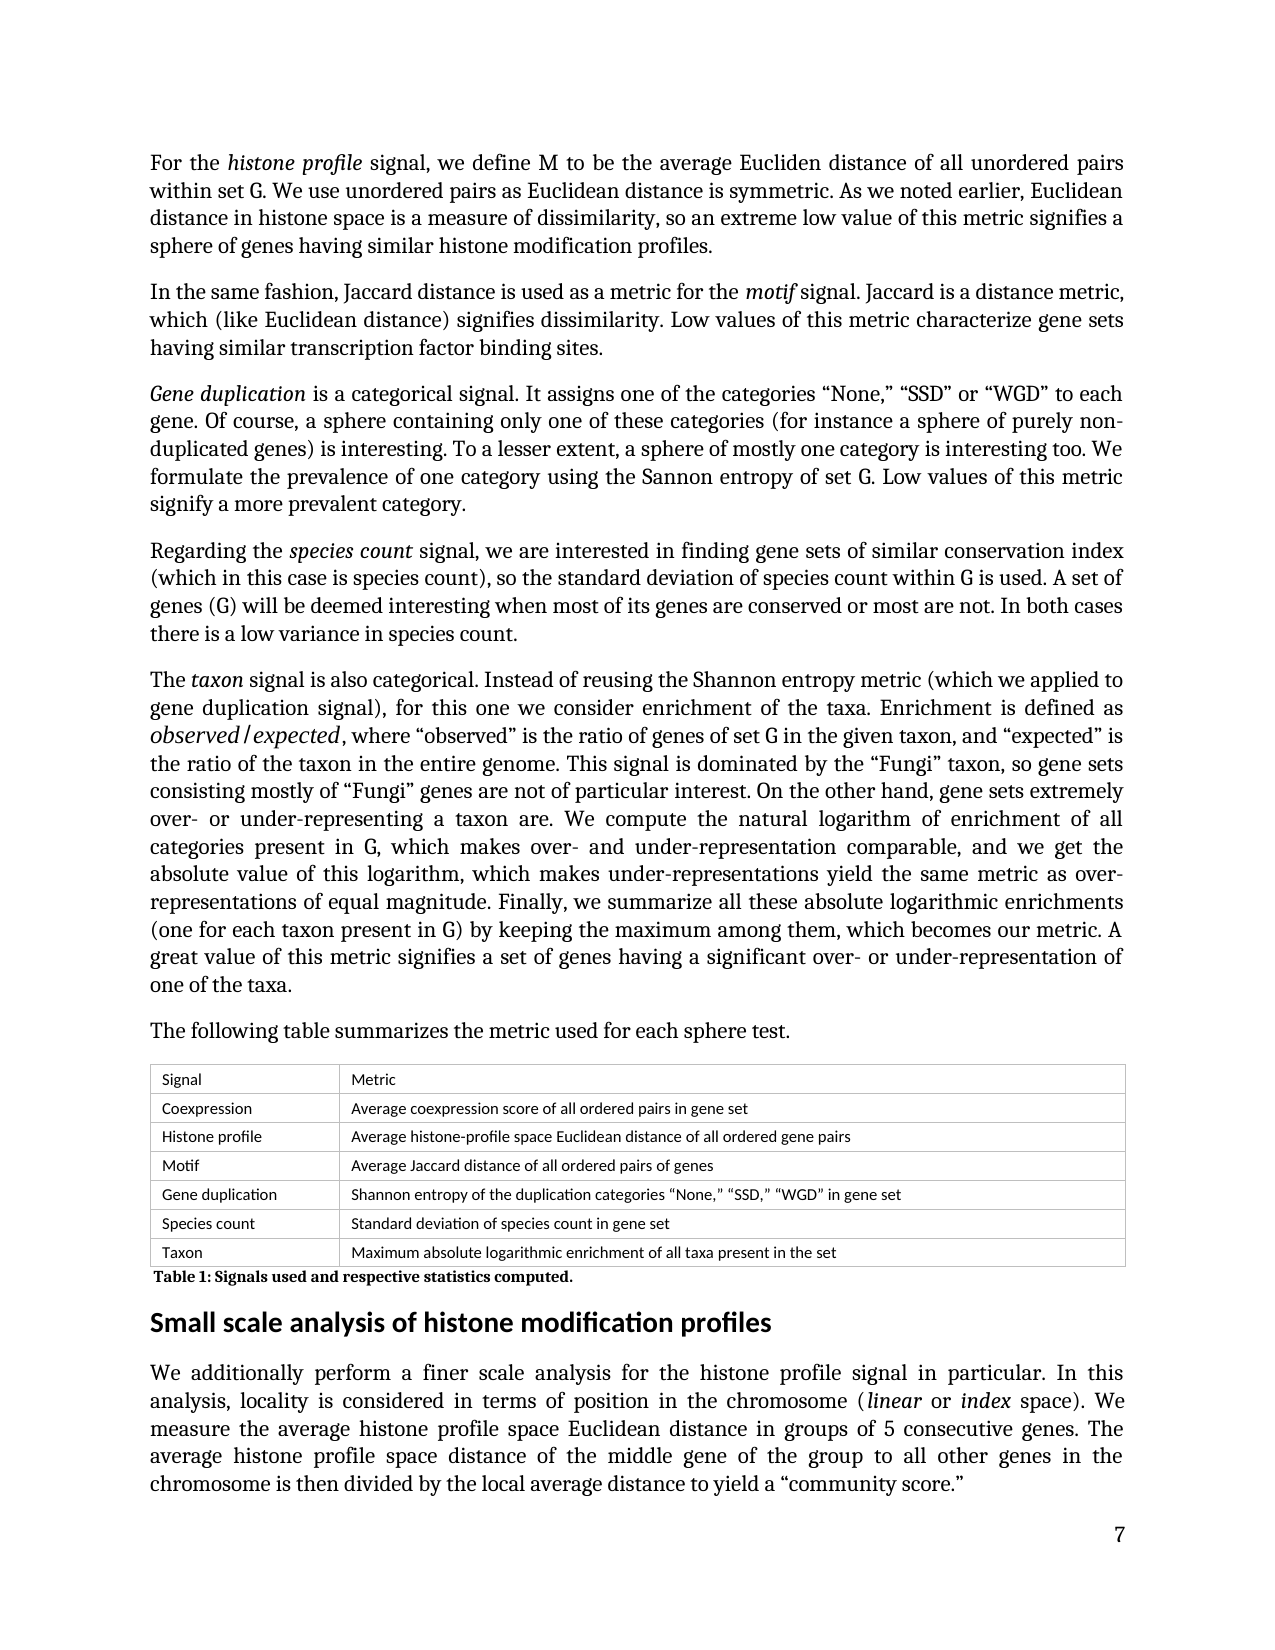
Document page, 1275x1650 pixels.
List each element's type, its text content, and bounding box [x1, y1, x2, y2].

table_header Signal [151, 1065, 339, 1093]
text In the same fashion, Jaccard distance is used as a metric for the motif signal. Jaccard is a distance metric, which (like Euclidean distance) signifies dissimilarity. Low values of this metric characterize gene sets having similar transcription factor binding sites. [150, 279, 1125, 361]
table_cell Gene duplication [151, 1181, 339, 1208]
text Table 1: Signals used and respective statistics computed. [150, 1267, 1125, 1286]
subtitle Small scale analysis of histone modification profiles [150, 1304, 1125, 1340]
table_cell Taxon [151, 1239, 339, 1266]
table_header Metric [340, 1065, 1125, 1093]
table_cell Average histone-profile space Euclidean distance of all ordered gene pairs [340, 1123, 1125, 1151]
table_cell Standard deviation of species count in gene set [340, 1210, 1125, 1237]
table_cell Species count [151, 1210, 339, 1237]
table_cell Average coexpression score of all ordered pairs in gene set [340, 1094, 1125, 1122]
table_cell Motif [151, 1152, 339, 1180]
text Regarding the species count signal, we are interested in finding gene sets of similar conservation index (which in this case is species count), so the standard deviation of species count within G is used. A set of genes (G) will be deemed interesting when most of its genes are conserved or most are not. In both cases there is a low variance in species count. [150, 537, 1125, 647]
table_cell Histone profile [151, 1123, 339, 1151]
text For the histone profile signal, we define M to be the average Eucliden distance of all unordered pairs within set G. We use unordered pairs as Euclidean distance is symmetric. As we noted earlier, Euclidean distance in histone space is a measure of dissimilarity, so an extreme low value of this metric signifies a sphere of genes having similar histone modification profiles. [150, 150, 1125, 259]
text Gene duplication is a categorical signal. It assigns one of the categories “None,” “SSD” or “WGD” to each gene. Of course, a sphere containing only one of these categories (for instance a sphere of purely non-duplicated genes) is interesting. To a lesser extent, a sphere of mostly one category is interesting too. We formulate the prevalence of one category using the Sannon entropy of set G. Low values of this metric signify a more prevalent category. [150, 381, 1125, 517]
table_cell Coexpression [151, 1094, 339, 1122]
table_cell Shannon entropy of the duplication categories “None,” “SSD,” “WGD” in gene set [340, 1181, 1125, 1208]
text The taxon signal is also categorical. Instead of reusing the Shannon entropy metric (which we applied to gene duplication signal), for this one we consider enrichment of the taxa. Enrichment is defined as , where “observed” is the ratio of genes of set G in the given taxon, and “expected” is the ratio of the taxon in the entire genome. This signal is dominated by the “Fungi” taxon, so gene sets consisting mostly of “Fungi” genes are not of particular interest. On the other hand, gene sets extremely over- or under-representing a taxon are. We compute the natural logarithm of enrichment of all categories present in G, which makes over- and under-representation comparable, and we get the absolute value of this logarithm, which makes under-representations yield the same metric as over-representations of equal magnitude. Finally, we summarize all these absolute logarithmic enrichments (one for each taxon present in G) by keeping the maximum among them, which becomes our metric. A great value of this metric signifies a set of genes having a significant over- or under-representation of one of the taxa. [150, 667, 1125, 998]
text The following table summarizes the metric used for each sphere test. [150, 1018, 1125, 1044]
text We additionally perform a finer scale analysis for the histone profile signal in particular. In this analysis, locality is considered in terms of position in the chromosome (linear or index space). We measure the average histone profile space Euclidean distance in groups of 5 consecutive genes. The average histone profile space distance of the middle gene of the group to all other genes in the chromosome is then divided by the local average distance to yield a “community score.” [150, 1360, 1125, 1497]
table_cell Average Jaccard distance of all ordered pairs of genes [340, 1152, 1125, 1180]
table_cell Maximum absolute logarithmic enrichment of all taxa present in the set [340, 1239, 1125, 1266]
